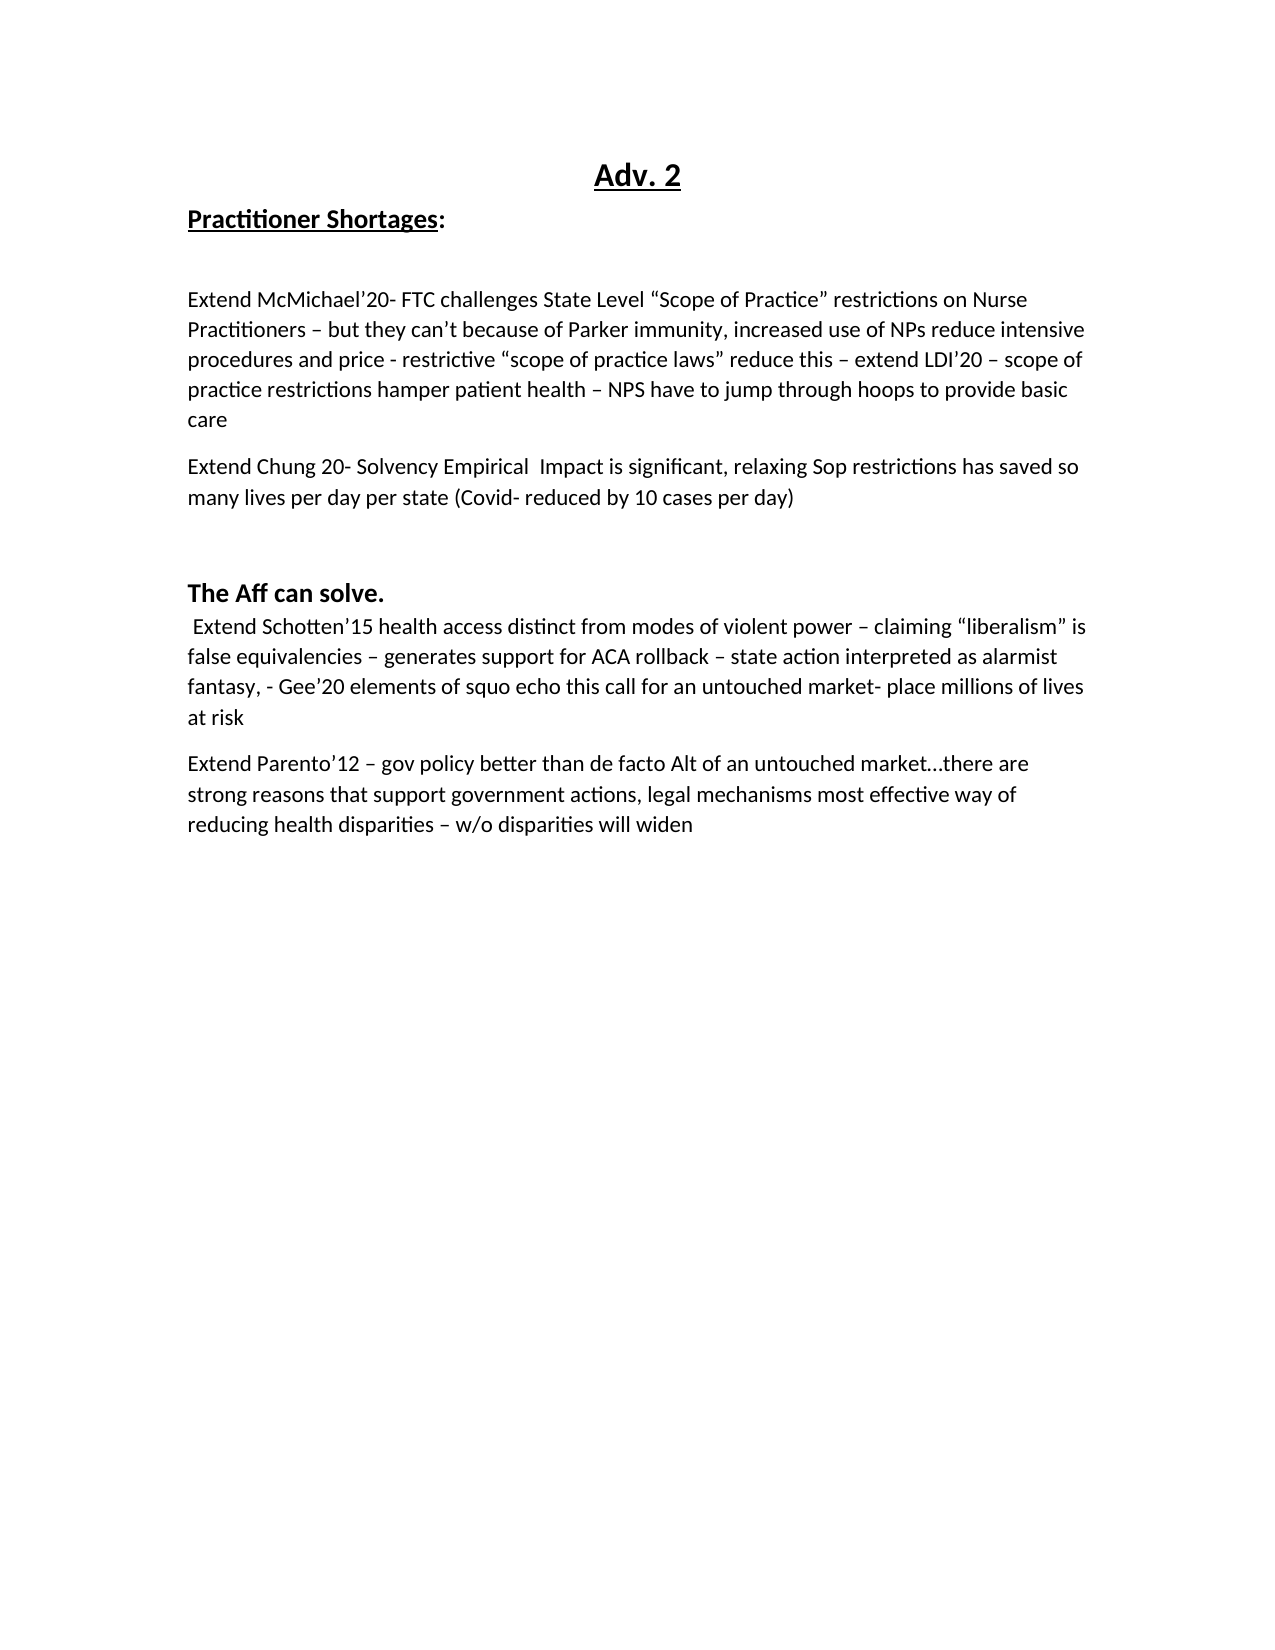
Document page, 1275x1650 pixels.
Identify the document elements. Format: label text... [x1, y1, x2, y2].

subtitle The Aff can solve. [187, 576, 1087, 609]
subtitle Practitioner Shortages: [187, 202, 1087, 235]
text Extend Chung 20- Solvency Empirical Impact is significant, relaxing Sop restrictions has saved so many lives per day per state (Covid- reduced by 10 cases per day) [187, 452, 1087, 511]
text Extend Parento’12 – gov policy better than de facto Alt of an untouched market…there are strong reasons that support government actions, legal mechanisms most effective way of reducing health disparities – w/o disparities will widen [187, 749, 1087, 838]
subtitle Adv. 2 [187, 154, 1087, 195]
text Extend Schotten’15 health access distinct from modes of violent power – claiming “liberalism” is false equivalencies – generates support for ACA rollback – state action interpreted as alarmist fantasy, - Gee’20 elements of squo echo this call for an untouched market- place millions of lives at risk [187, 612, 1087, 731]
text Extend McMichael’20- FTC challenges State Level “Scope of Practice” restrictions on Nurse Practitioners – but they can’t because of Parker immunity, increased use of NPs reduce intensive procedures and price - restrictive “scope of practice laws” reduce this – extend LDI’20 – scope of practice restrictions hamper patient health – NPS have to jump through hoops to provide basic care [187, 285, 1087, 434]
